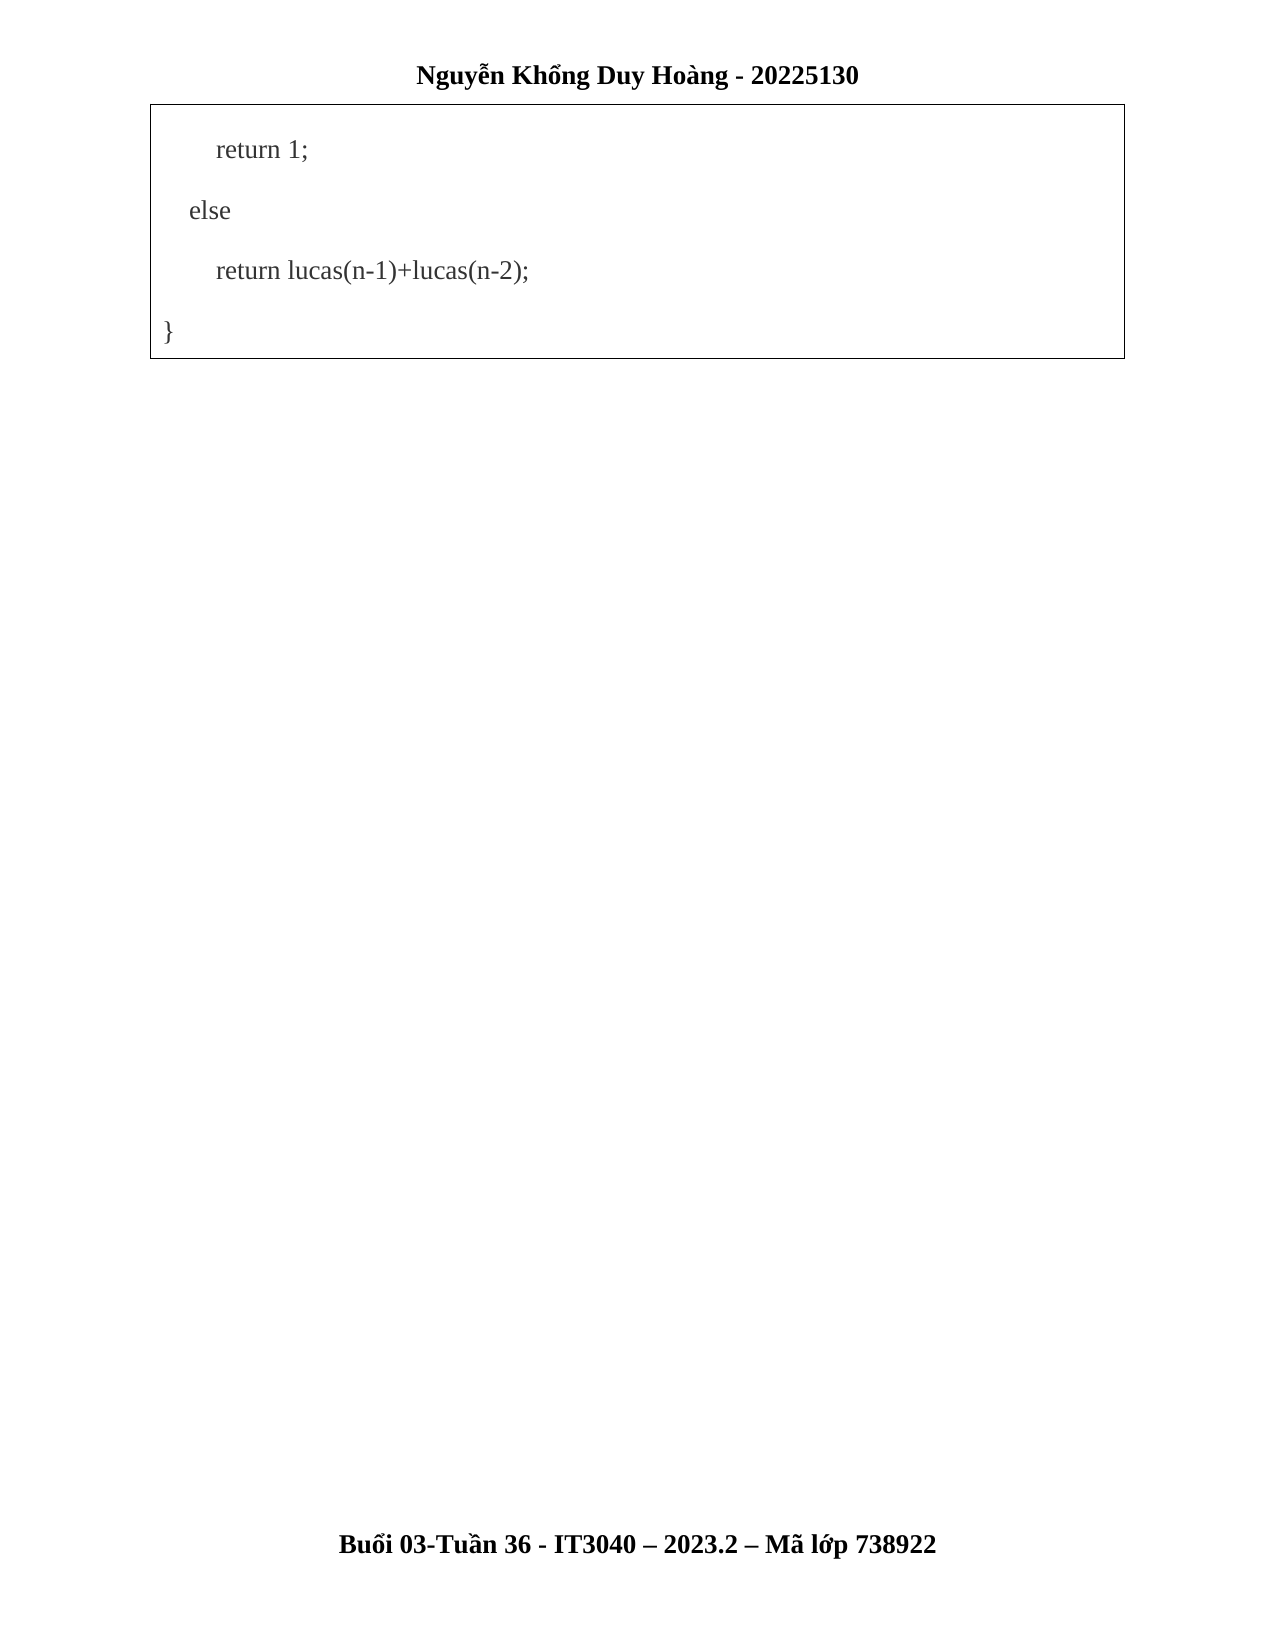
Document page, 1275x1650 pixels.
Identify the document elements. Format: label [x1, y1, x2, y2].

table_header [151, 105, 1124, 358]
